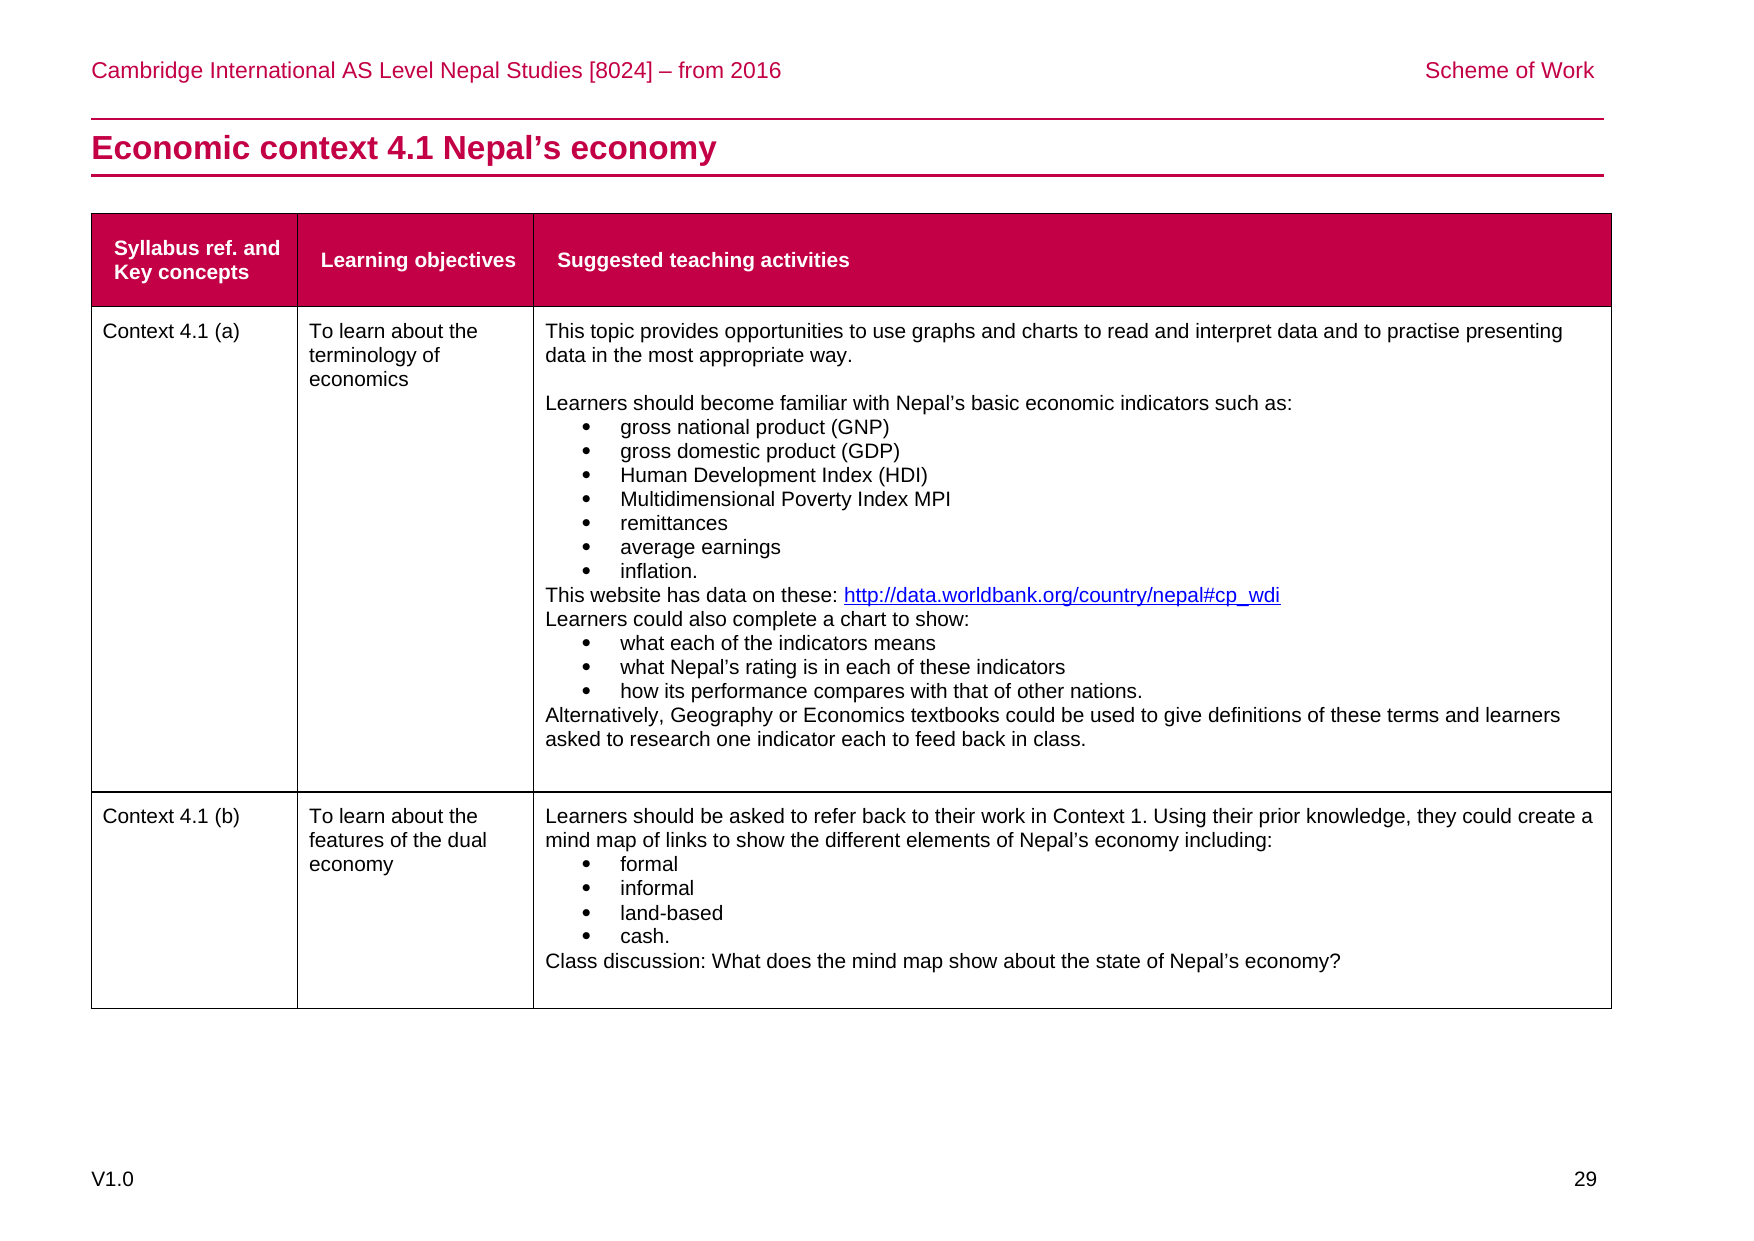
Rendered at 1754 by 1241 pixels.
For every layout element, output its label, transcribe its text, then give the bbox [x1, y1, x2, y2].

table_header Syllabus ref. and Key concepts [92, 214, 297, 306]
table_header Learning objectives [298, 214, 533, 306]
subtitle Economic context 4.1 Nepal’s economy [91, 120, 1604, 174]
table_cell Context 4.1 (a) [92, 307, 297, 791]
table_cell Learners should be asked to refer back to their work in Context 1. Using their prior knowledge, they could create a mind map of links to show the different elements of Nepal’s economy including: formal informal land-based cash. Class discussion: What does the mind map show about the state of Nepal’s economy? [534, 793, 1611, 1008]
table_cell This topic provides opportunities to use graphs and charts to read and interpret data and to practise presenting data in the most appropriate way. Learners should become familiar with Nepal’s basic economic indicators such as: gross national product (GNP) gross domestic product (GDP) Human Development Index (HDI) Multidimensional Poverty Index MPI remittances average earnings inflation. This website has data on these: http://data.worldbank.org/country/nepal#cp_wdi Learners could also complete a chart to show: what each of the indicators means what Nepal’s rating is in each of these indicators how its performance compares with that of other nations. Alternatively, Geography or Economics textbooks could be used to give definitions of these terms and learners asked to research one indicator each to feed back in class. [534, 307, 1611, 791]
table_header Suggested teaching activities [534, 214, 1611, 306]
table_cell To learn about the features of the dual economy [298, 793, 533, 1008]
table_cell Context 4.1 (b) [92, 793, 297, 1008]
table_cell To learn about the terminology of economics [298, 307, 533, 791]
